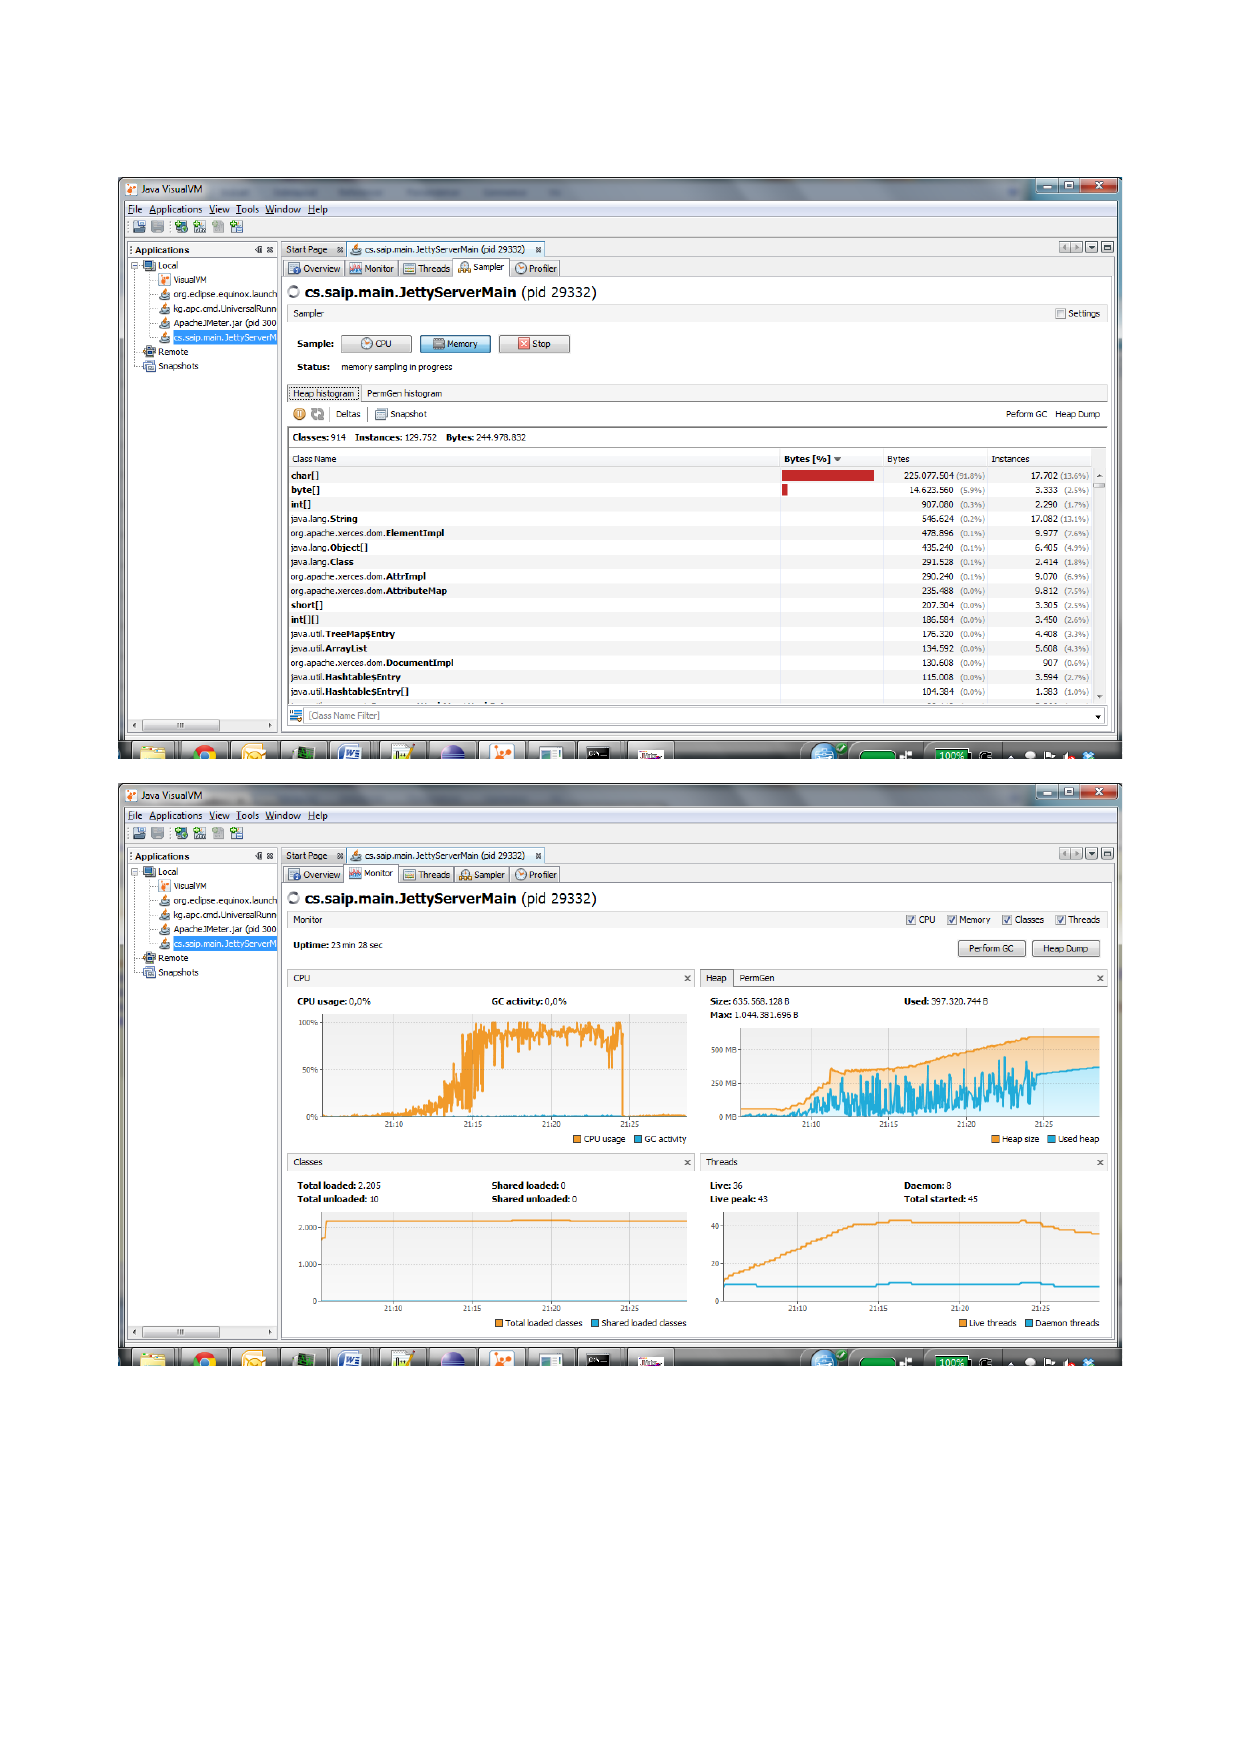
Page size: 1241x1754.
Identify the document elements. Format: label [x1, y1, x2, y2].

picture [118, 783, 1123, 1366]
picture [118, 177, 1123, 759]
